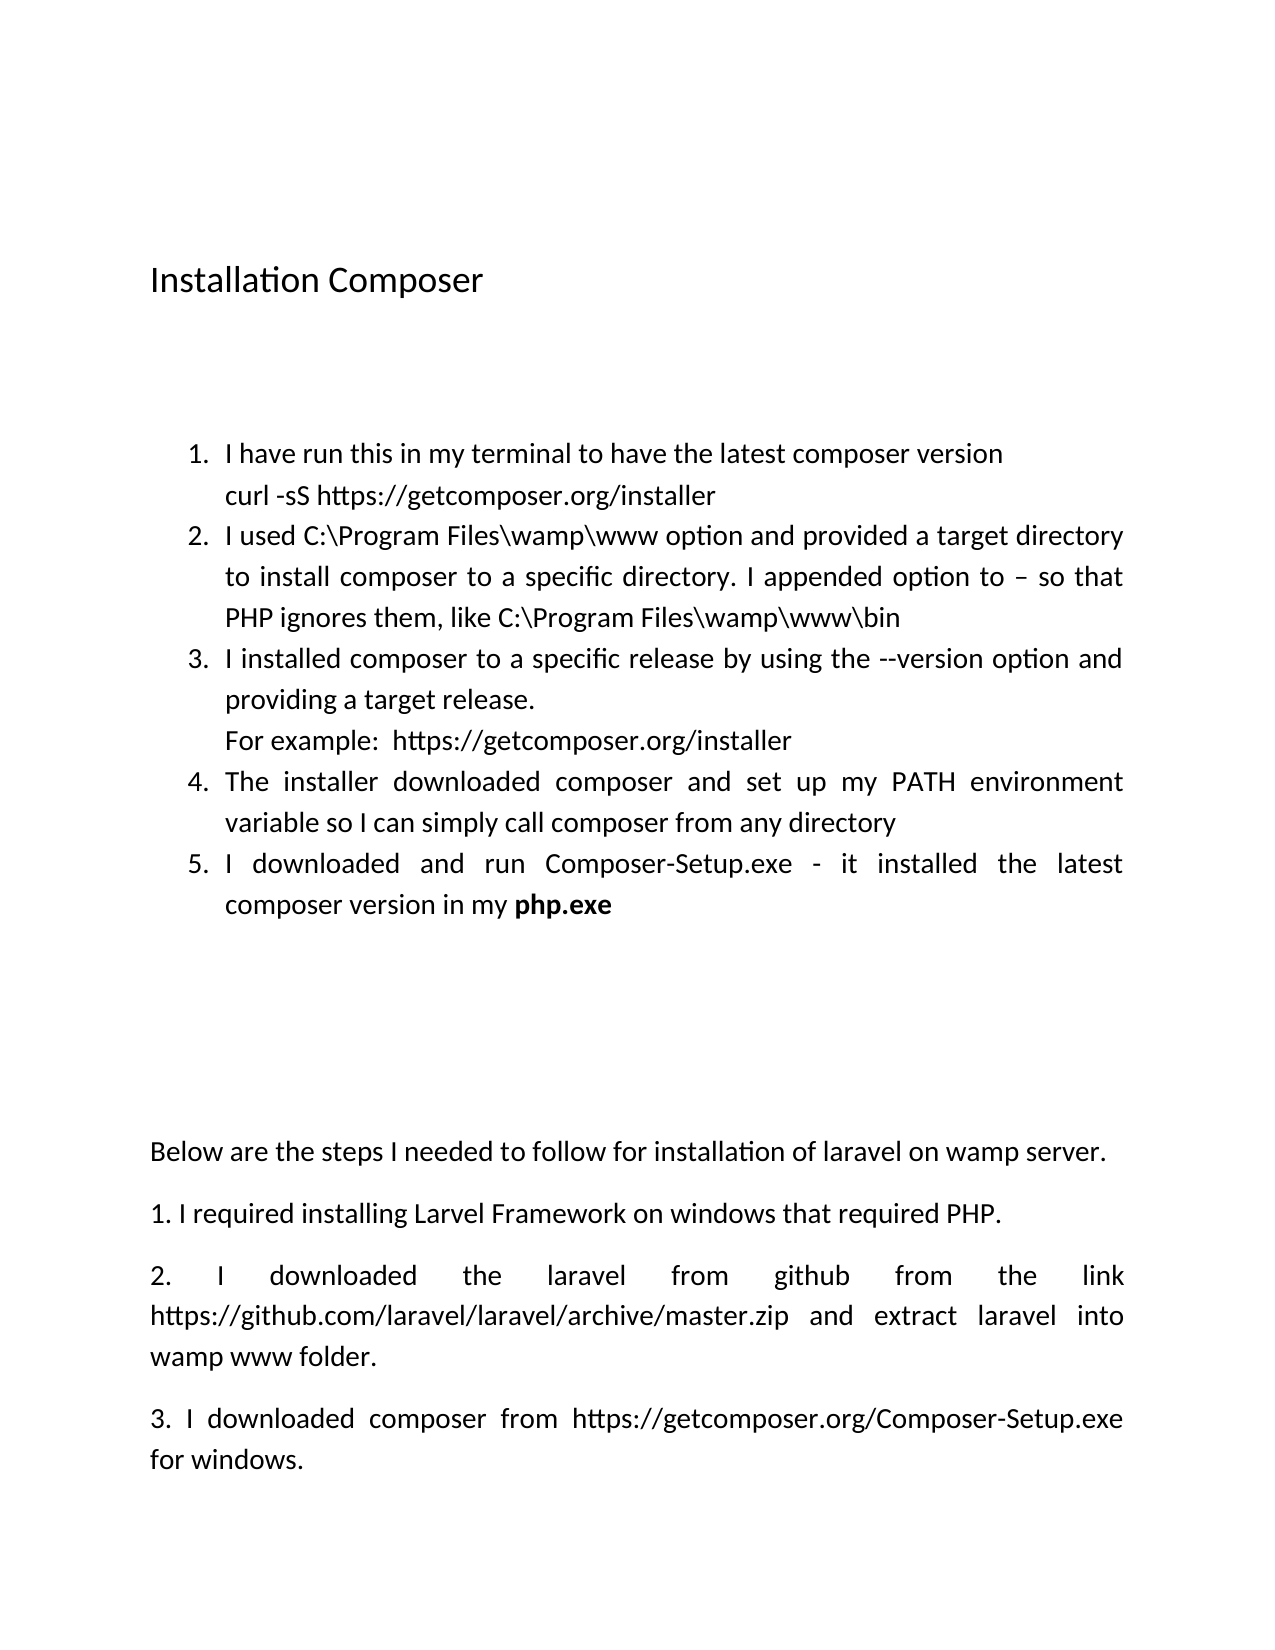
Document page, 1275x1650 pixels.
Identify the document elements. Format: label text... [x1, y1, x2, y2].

text Below are the steps I needed to follow for installation of laravel on wamp server. [150, 1133, 1125, 1169]
text 3. I downloaded composer from https://getcomposer.org/Composer-Setup.exe for windows. [150, 1400, 1125, 1477]
text 2. I downloaded the laravel from github from the link https://github.com/laravel/laravel/archive/master.zip and extract laravel into wamp www folder. [150, 1257, 1125, 1374]
list The installer downloaded composer and set up my PATH environment variable so I can simply call composer from any directory [187, 763, 1125, 840]
list For example: https://getcomposer.org/installer [225, 722, 1125, 758]
list I used C:\Program Files\wamp\www option and provided a target directory to install composer to a specific directory. I appended option to – so that PHP ignores them, like C:\Program Files\wamp\www\bin [187, 517, 1125, 635]
list curl -sS https://getcomposer.org/installer [225, 477, 1125, 512]
text 1. I required installing Larvel Framework on windows that required PHP. [150, 1195, 1125, 1230]
list I downloaded and run Composer-Setup.exe - it installed the latest composer version in my php.exe [187, 845, 1125, 922]
text Installation Composer [150, 256, 1125, 302]
list I installed composer to a specific release by using the --version option and providing a target release. [187, 640, 1125, 717]
list I have run this in my terminal to have the latest composer version [187, 436, 1125, 471]
